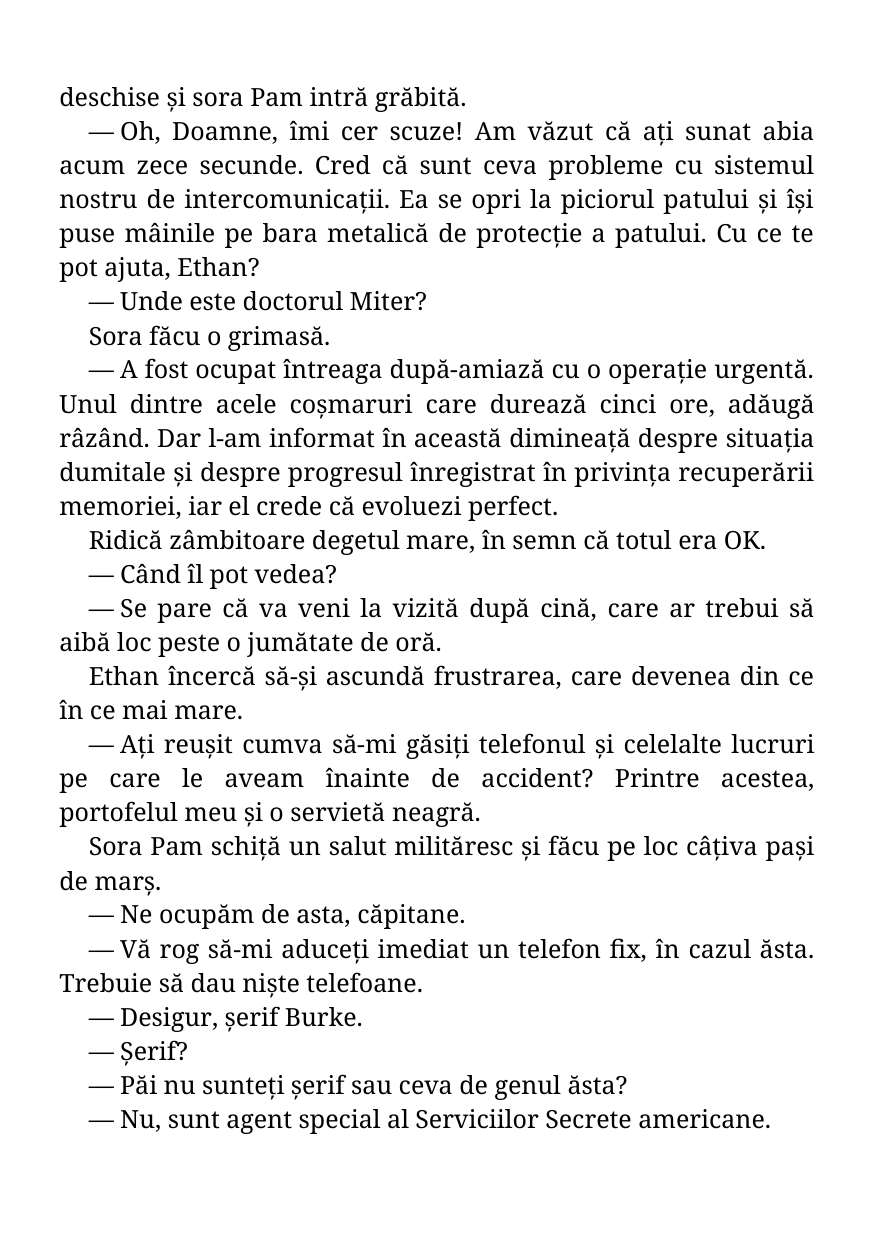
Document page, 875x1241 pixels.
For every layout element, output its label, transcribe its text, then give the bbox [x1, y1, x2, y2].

text — A fost ocupat întreaga după-amiază cu o operaţie urgentă. Unul dintre acele coşmaruri care durează cinci ore, adăugă râzând. Dar l-am informat în această dimineaţă despre situaţia dumitale şi despre progresul înregistrat în privinţa recuperării memoriei, iar el crede că evoluezi perfect. [59, 352, 815, 522]
text Sora făcu o grimasă. [59, 318, 815, 352]
text Ridică zâmbitoare degetul mare, în semn că totul era OK. [59, 522, 815, 557]
text — Nu, sunt agent special al Serviciilor Secrete americane. [59, 1102, 815, 1136]
text — Ne ocupăm de asta, căpitane. [59, 897, 815, 931]
text — Oh, Doamne, îmi cer scuze! Am văzut că aţi sunat abia acum zece secunde. Cred că sunt ceva probleme cu sistemul nostru de intercomunicaţii. Ea se opri la piciorul patului şi îşi puse mâinile pe bara metalică de protecţie a patului. Cu ce te pot ajuta, Ethan? [59, 114, 815, 284]
text — Unde este doctorul Miter? [59, 284, 815, 318]
text — Vă rog să-mi aduceţi imediat un telefon fix, în cazul ăsta. Trebuie să dau nişte telefoane. [59, 931, 815, 999]
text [59, 80, 815, 114]
text — Şerif? [59, 1033, 815, 1067]
text Ethan încercă să-şi ascundă frustrarea, care devenea din ce în ce mai mare. [59, 659, 815, 727]
text — Aţi reuşit cumva să-mi găsiţi telefonul şi celelalte lucruri pe care le aveam înainte de accident? Printre acestea, portofelul meu şi o servietă neagră. [59, 727, 815, 829]
text — Păi nu sunteţi şerif sau ceva de genul ăsta? [59, 1067, 815, 1102]
text — Când îl pot vedea? [59, 557, 815, 591]
text — Se pare că va veni la vizită după cină, care ar trebui să aibă loc peste o jumătate de oră. [59, 591, 815, 659]
text Sora Pam schiţă un salut milităresc şi făcu pe loc câţiva paşi de marş. [59, 829, 815, 897]
text — Desigur, şerif Burke. [59, 999, 815, 1033]
